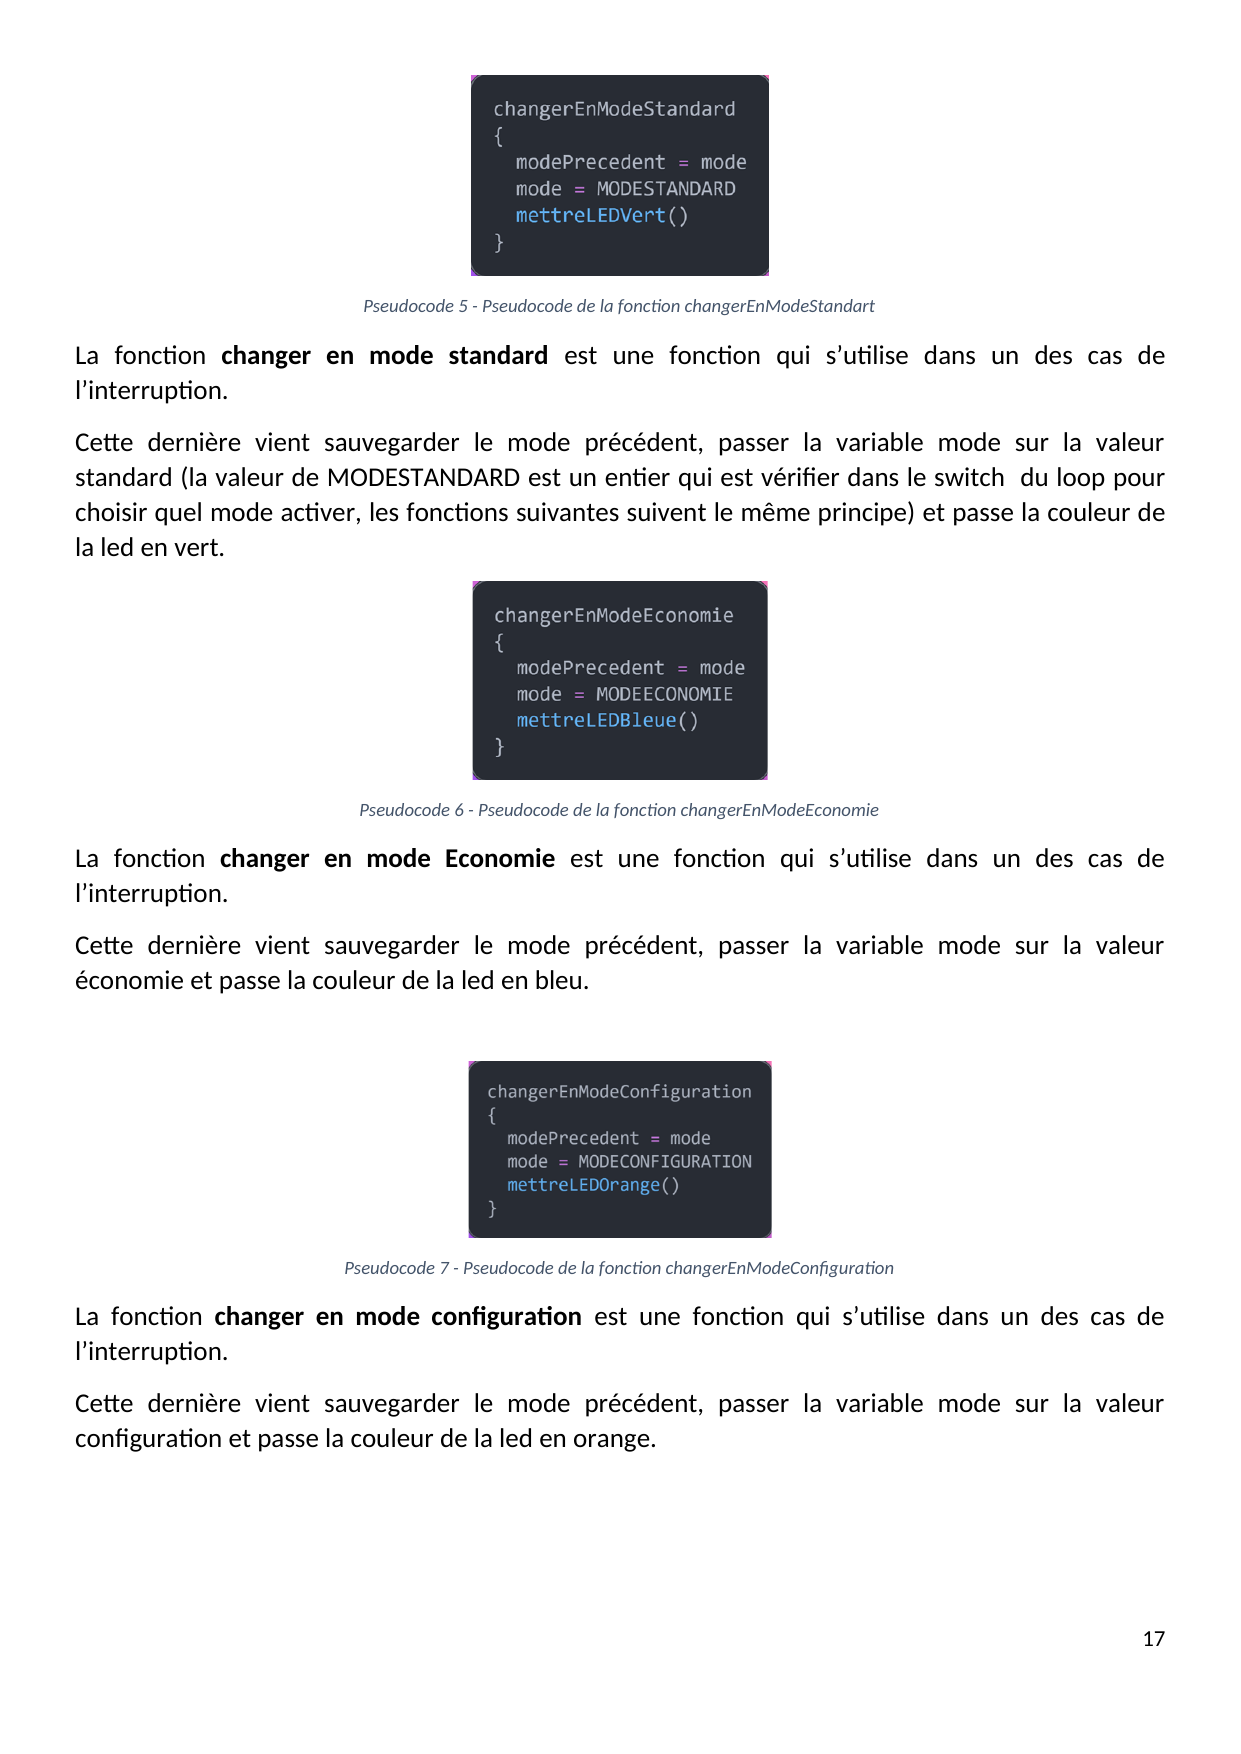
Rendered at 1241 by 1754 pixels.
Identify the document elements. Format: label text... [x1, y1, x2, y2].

picture [472, 581, 768, 780]
text La fonction changer en mode Economie est une fonction qui s’utilise dans un des cas de l’interruption. [75, 842, 1165, 909]
text Pseudocode - Pseudocode de la fonction changerEnModeConfiguration [75, 1256, 1165, 1279]
text La fonction changer en mode configuration est une fonction qui s’utilise dans un des cas de l’interruption. [75, 1299, 1165, 1368]
text Cette dernière vient sauvegarder le mode précédent, passer la variable mode sur la valeur standard (la valeur de MODESTANDARD est un entier qui est vérifier dans le switch du loop pour choisir quel mode activer, les fonctions suivantes suivent le même principe) et passe la couleur de la led en vert. [75, 425, 1165, 563]
text Cette dernière vient sauvegarder le mode précédent, passer la variable mode sur la valeur économie et passe la couleur de la led en bleu. [75, 928, 1165, 996]
text La fonction changer en mode standard est une fonction qui s’utilise dans un des cas de l’interruption. [75, 338, 1165, 406]
picture [468, 1061, 772, 1238]
text Cette dernière vient sauvegarder le mode précédent, passer la variable mode sur la valeur configuration et passe la couleur de la led en orange. [75, 1386, 1165, 1454]
text Pseudocode - Pseudocode de la fonction changerEnModeEconomie [75, 798, 1165, 821]
picture [471, 75, 769, 276]
text Pseudocode - Pseudocode de la fonction changerEnModeStandart [75, 294, 1165, 317]
